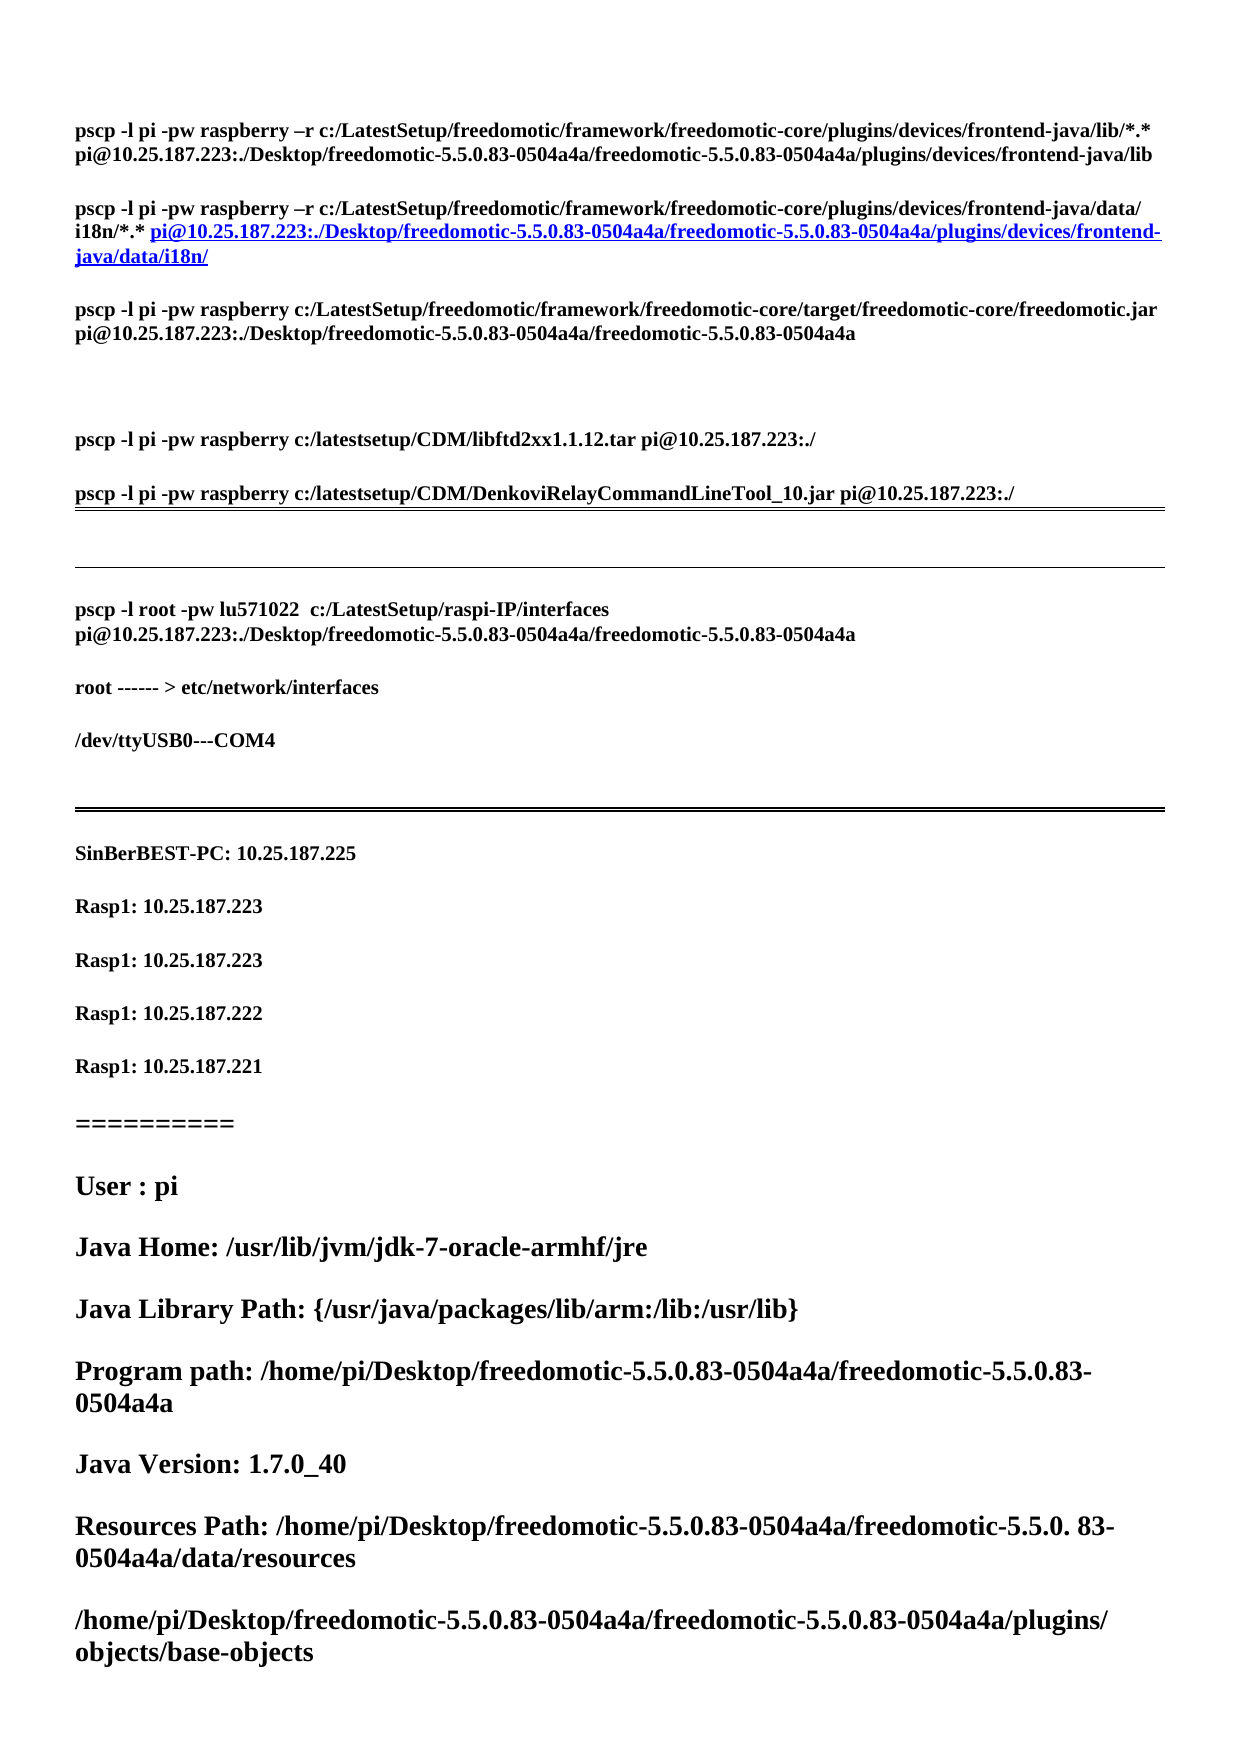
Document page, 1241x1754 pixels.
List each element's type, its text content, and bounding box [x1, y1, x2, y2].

subtitle Rasp1: 10.25.187.221 [75, 1054, 1165, 1078]
subtitle pscp -l pi -pw raspberry c:/latestsetup/CDM/DenkoviRelayCommandLineTool_10.jar pi@10.25.187.223:./ [75, 481, 1165, 507]
subtitle pscp -l root -pw lu571022 c:/LatestSetup/raspi-IP/interfaces pi@10.25.187.223:./Desktop/freedomotic-5.5.0.83-0504a4a/freedomotic-5.5.0.83-0504a4a [75, 597, 1165, 646]
subtitle pscp -l pi -pw raspberry c:/LatestSetup/freedomotic/framework/freedomotic-core/target/freedomotic-core/freedomotic.jar pi@10.25.187.223:./Desktop/freedomotic-5.5.0.83-0504a4a/freedomotic-5.5.0.83-0504a4a [75, 297, 1165, 345]
subtitle SinBerBEST-PC: 10.25.187.225 [75, 841, 1165, 865]
subtitle ========== [75, 1107, 1165, 1140]
subtitle Program path: /home/pi/Desktop/freedomotic-5.5.0.83-0504a4a/freedomotic-5.5.0.83-0504a4a [75, 1353, 1165, 1418]
subtitle User : pi [75, 1169, 1165, 1201]
subtitle pscp -l pi -pw raspberry –r c:/LatestSetup/freedomotic/framework/freedomotic-core/plugins/devices/frontend-java/data/i18n/*.* pi@10.25.187.223:./Desktop/freedomotic-5.5.0.83-0504a4a/freedomotic-5.5.0.83-0504a4a/plugins/devices/frontend-java/data/i18n/ [75, 195, 1165, 268]
subtitle pscp -l pi -pw raspberry –r c:/LatestSetup/freedomotic/framework/freedomotic-core/plugins/devices/frontend-java/lib/*.* pi@10.25.187.223:./Desktop/freedomotic-5.5.0.83-0504a4a/freedomotic-5.5.0.83-0504a4a/plugins/devices/frontend-java/lib [75, 118, 1165, 166]
subtitle Rasp1: 10.25.187.222 [75, 1001, 1165, 1025]
subtitle Resources Path: /home/pi/Desktop/freedomotic-5.5.0.83-0504a4a/freedomotic-5.5.0. 83-0504a4a/data/resources [75, 1509, 1165, 1574]
subtitle /home/pi/Desktop/freedomotic-5.5.0.83-0504a4a/freedomotic-5.5.0.83-0504a4a/plugins/objects/base-objects [75, 1603, 1165, 1668]
subtitle Rasp1: 10.25.187.223 [75, 948, 1165, 972]
subtitle root ------ > etc/network/interfaces [75, 675, 1165, 699]
subtitle Rasp1: 10.25.187.223 [75, 894, 1165, 918]
subtitle pscp -l pi -pw raspberry c:/latestsetup/CDM/libftd2xx1.1.12.tar pi@10.25.187.223:./ [75, 427, 1165, 451]
subtitle Java Version: 1.7.0_40 [75, 1447, 1165, 1480]
subtitle /dev/ttyUSB0---COM4 [75, 728, 1165, 752]
subtitle Java Home: /usr/lib/jvm/jdk-7-oracle-armhf/jre [75, 1230, 1165, 1263]
subtitle Java Library Path: {/usr/java/packages/lib/arm:/lib:/usr/lib} [75, 1292, 1165, 1324]
